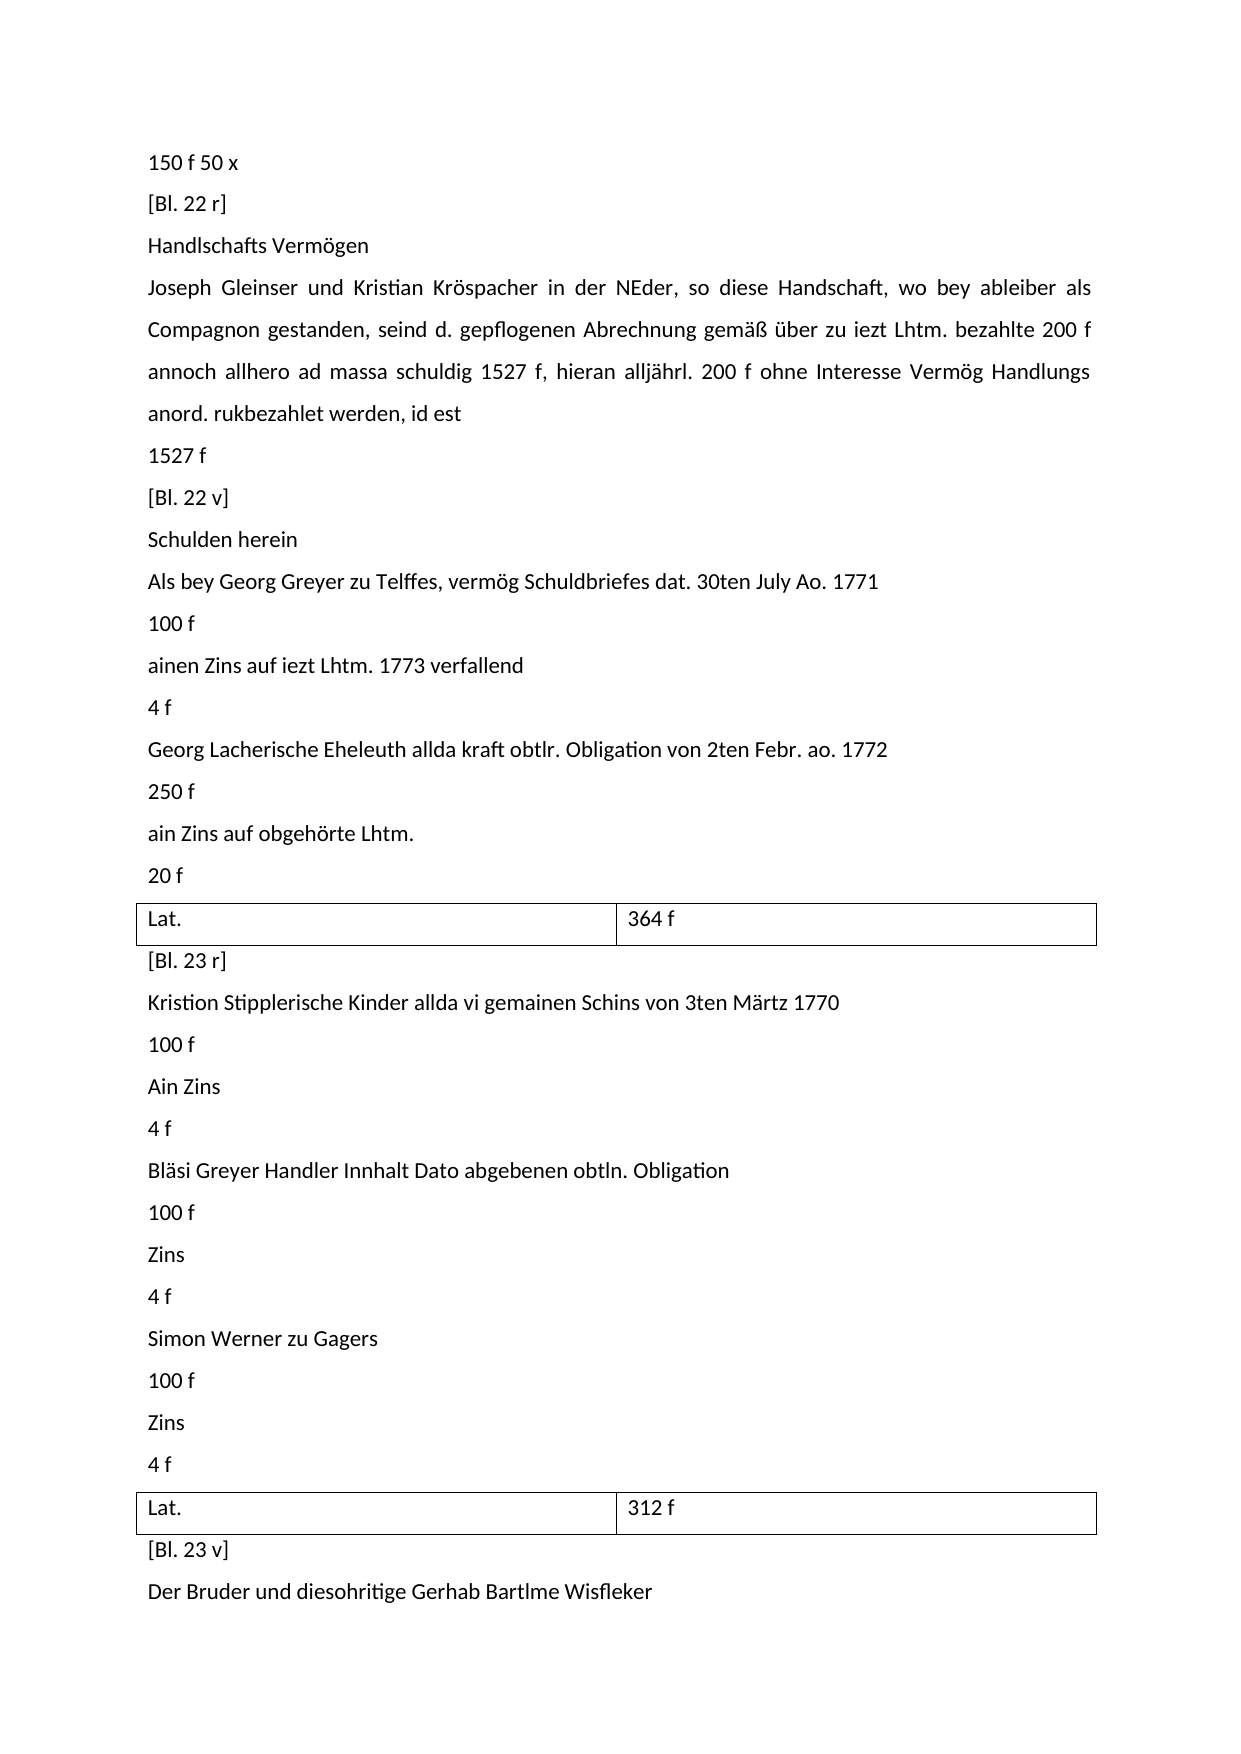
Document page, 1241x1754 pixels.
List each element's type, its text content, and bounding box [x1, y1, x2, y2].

text Als bey Georg Greyer zu Telffes, vermög Schuldbriefes dat. 30ten July Ao. 1771 [148, 567, 1093, 595]
text 100 f [148, 1198, 1093, 1226]
text ain Zins auf obgehörte Lhtm. [148, 819, 1093, 847]
text [Bl. 23 r] [148, 946, 1093, 974]
text Zins [148, 1408, 1093, 1436]
text Kristion Stipplerische Kinder allda vi gemainen Schins von 3ten Märtz 1770 [148, 988, 1093, 1016]
text 4 f [148, 1450, 1093, 1478]
text Handlschafts Vermögen [148, 232, 1093, 259]
text 100 f [148, 1030, 1093, 1058]
table_header Lat. [137, 904, 616, 945]
text 250 f [148, 777, 1093, 805]
text 150 f 50 x [148, 148, 1093, 176]
text ainen Zins auf iezt Lhtm. 1773 verfallend [148, 651, 1093, 679]
text Georg Lacherische Eheleuth allda kraft obtlr. Obligation von 2ten Febr. ao. 1772 [148, 735, 1093, 763]
text 100 f [148, 609, 1093, 637]
text 4 f [148, 1282, 1093, 1310]
table_header 364 f [617, 904, 1096, 945]
text 100 f [148, 1366, 1093, 1394]
text 1527 f [148, 441, 1093, 469]
table_header 312 f [617, 1493, 1096, 1534]
text [Bl. 23 v] [148, 1535, 1093, 1563]
text 4 f [148, 1114, 1093, 1142]
text Simon Werner zu Gagers [148, 1324, 1093, 1352]
text Bläsi Greyer Handler Innhalt Dato abgebenen obtln. Obligation [148, 1156, 1093, 1184]
text Schulden herein [148, 525, 1093, 553]
text [Bl. 22 v] [148, 483, 1093, 511]
text Der Bruder und diesohritige Gerhab Bartlme Wisfleker [148, 1577, 1093, 1605]
text Ain Zins [148, 1072, 1093, 1100]
text 20 f [148, 861, 1093, 889]
text [Bl. 22 r] [148, 189, 1093, 218]
text Zins [148, 1240, 1093, 1268]
table_header Lat. [137, 1493, 616, 1534]
text Joseph Gleinser und Kristian Kröspacher in der NEder, so diese Handschaft, wo bey ableiber als Compagnon gestanden, seind d. gepflogenen Abrechnung gemäß über zu iezt Lhtm. bezahlte 200 f annoch allhero ad massa schuldig 1527 f, hieran alljährl. 200 f ohne Interesse Vermög Handlungs anord. rukbezahlet werden, id est [148, 273, 1093, 427]
text 4 f [148, 693, 1093, 721]
